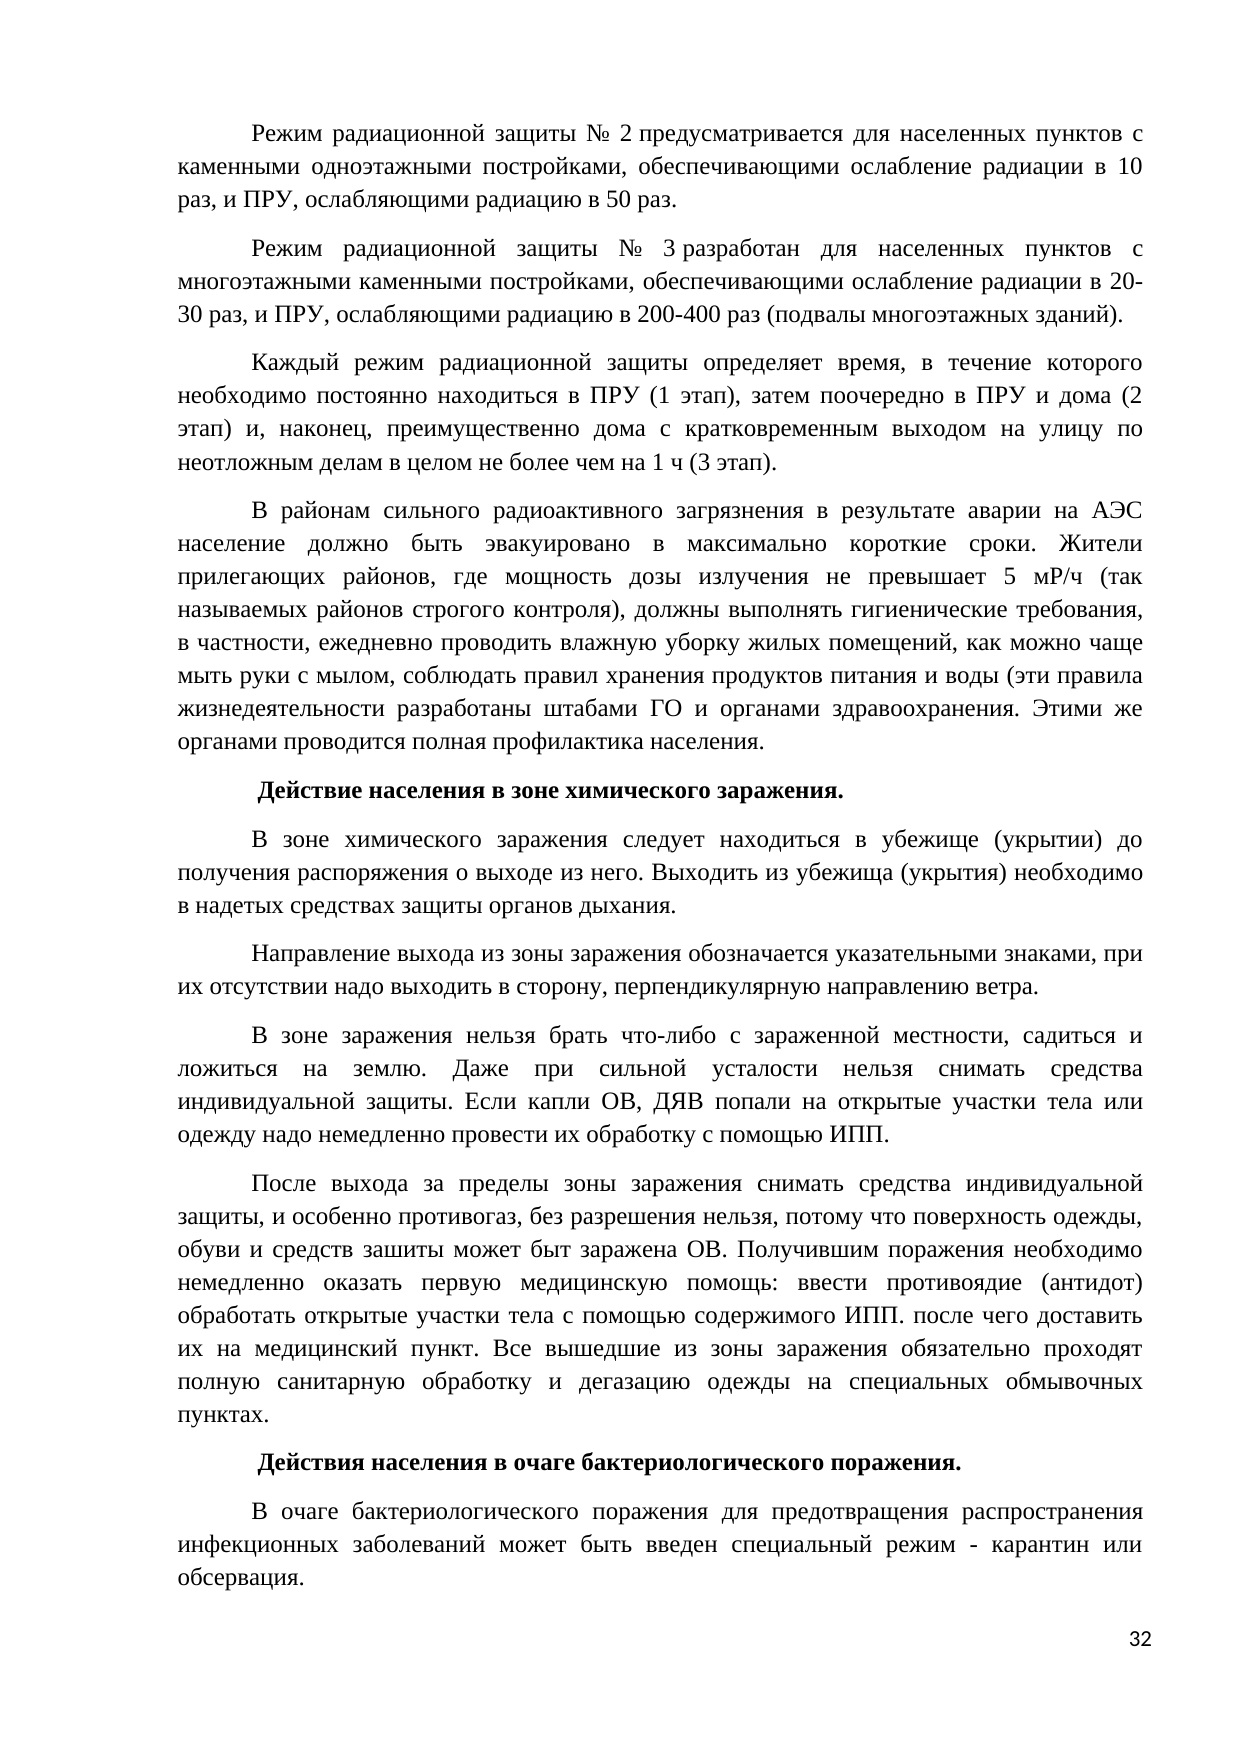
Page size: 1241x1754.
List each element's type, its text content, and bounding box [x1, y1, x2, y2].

text Каждый режим радиационной защиты определяет время, в течение которого необходимо постоянно находиться в ПРУ (1 этап), затем поочередно в ПРУ и дома (2 этап) и, наконец, преимущественно дома с кратковременным выходом на улицу по неотложным делам в целом не более чем на 1 ч (3 этап). [177, 347, 1144, 475]
text Действие населения в зоне химического заражения. [177, 775, 1144, 804]
text В районам сильного радиоактивного загрязнения в результате аварии на АЭС население должно быть эвакуировано в максимально короткие сроки. Жители прилегающих районов, где мощность дозы излучения не превышает 5 мР/ч (так называемых районов строгого контроля), должны выполнять гигиенические требования, в частности, ежедневно проводить влажную уборку жилых помещений, как можно чаще мыть руки с мылом, соблюдать правил хранения продуктов питания и воды (эти правила жизнедеятельности разработаны штабами ГО и органами здравоохранения. Этими же органами проводится полная профилактика населения. [177, 495, 1144, 755]
text В очаге бактериологического поражения для предотвращения распространения инфекционных заболеваний может быть введен специальный режим - карантин или обсервация. [177, 1496, 1144, 1591]
text В зоне химического заражения следует находиться в убежище (укрытии) до получения распоряжения о выходе из него. Выходить из убежища (укрытия) необходимо в надетых средствах защиты органов дыхания. [177, 824, 1144, 918]
text В зоне заражения нельзя брать что-либо с зараженной местности, садиться и ложиться на землю. Даже при сильной усталости нельзя снимать средства индивидуальной защиты. Если капли ОВ, ДЯВ попали на открытые участки тела или одежду надо немедленно провести их обработку с помощью ИПП. [177, 1020, 1144, 1148]
text Действия населения в очаге бактериологического поражения. [177, 1447, 1144, 1476]
text Режим радиационной защиты № 2 предусматривается для населенных пунктов с каменными одноэтажными постройками, обеспечивающими ослабление радиации в 10 раз, и ПРУ, ослабляющими радиацию в 50 раз. [177, 118, 1144, 213]
text Направление выхода из зоны заражения обозначается указательными знаками, при их отсутствии надо выходить в сторону, перпендикулярную направлению ветра. [177, 938, 1144, 1000]
text Режим радиационной защиты № 3 разработан для населенных пунктов с многоэтажными каменными постройками, обеспечивающими ослабление радиации в 20-30 раз, и ПРУ, ослабляющими радиацию в 200-400 раз (подвалы многоэтажных зданий). [177, 233, 1144, 328]
text После выхода за пределы зоны заражения снимать средства индивидуальной защиты, и особенно противогаз, без разрешения нельзя, потому что поверхность одежды, обуви и средств зашиты может быт заражена ОВ. Получившим поражения необходимо немедленно оказать первую медицинскую помощь: ввести противоядие (антидот) обработать открытые участки тела с помощью содержимого ИПП. после чего доставить их на медицинский пункт. Все вышедшие из зоны заражения обязательно проходят полную санитарную обработку и дегазацию одежды на специальных обмывочных пунктах. [177, 1168, 1144, 1428]
